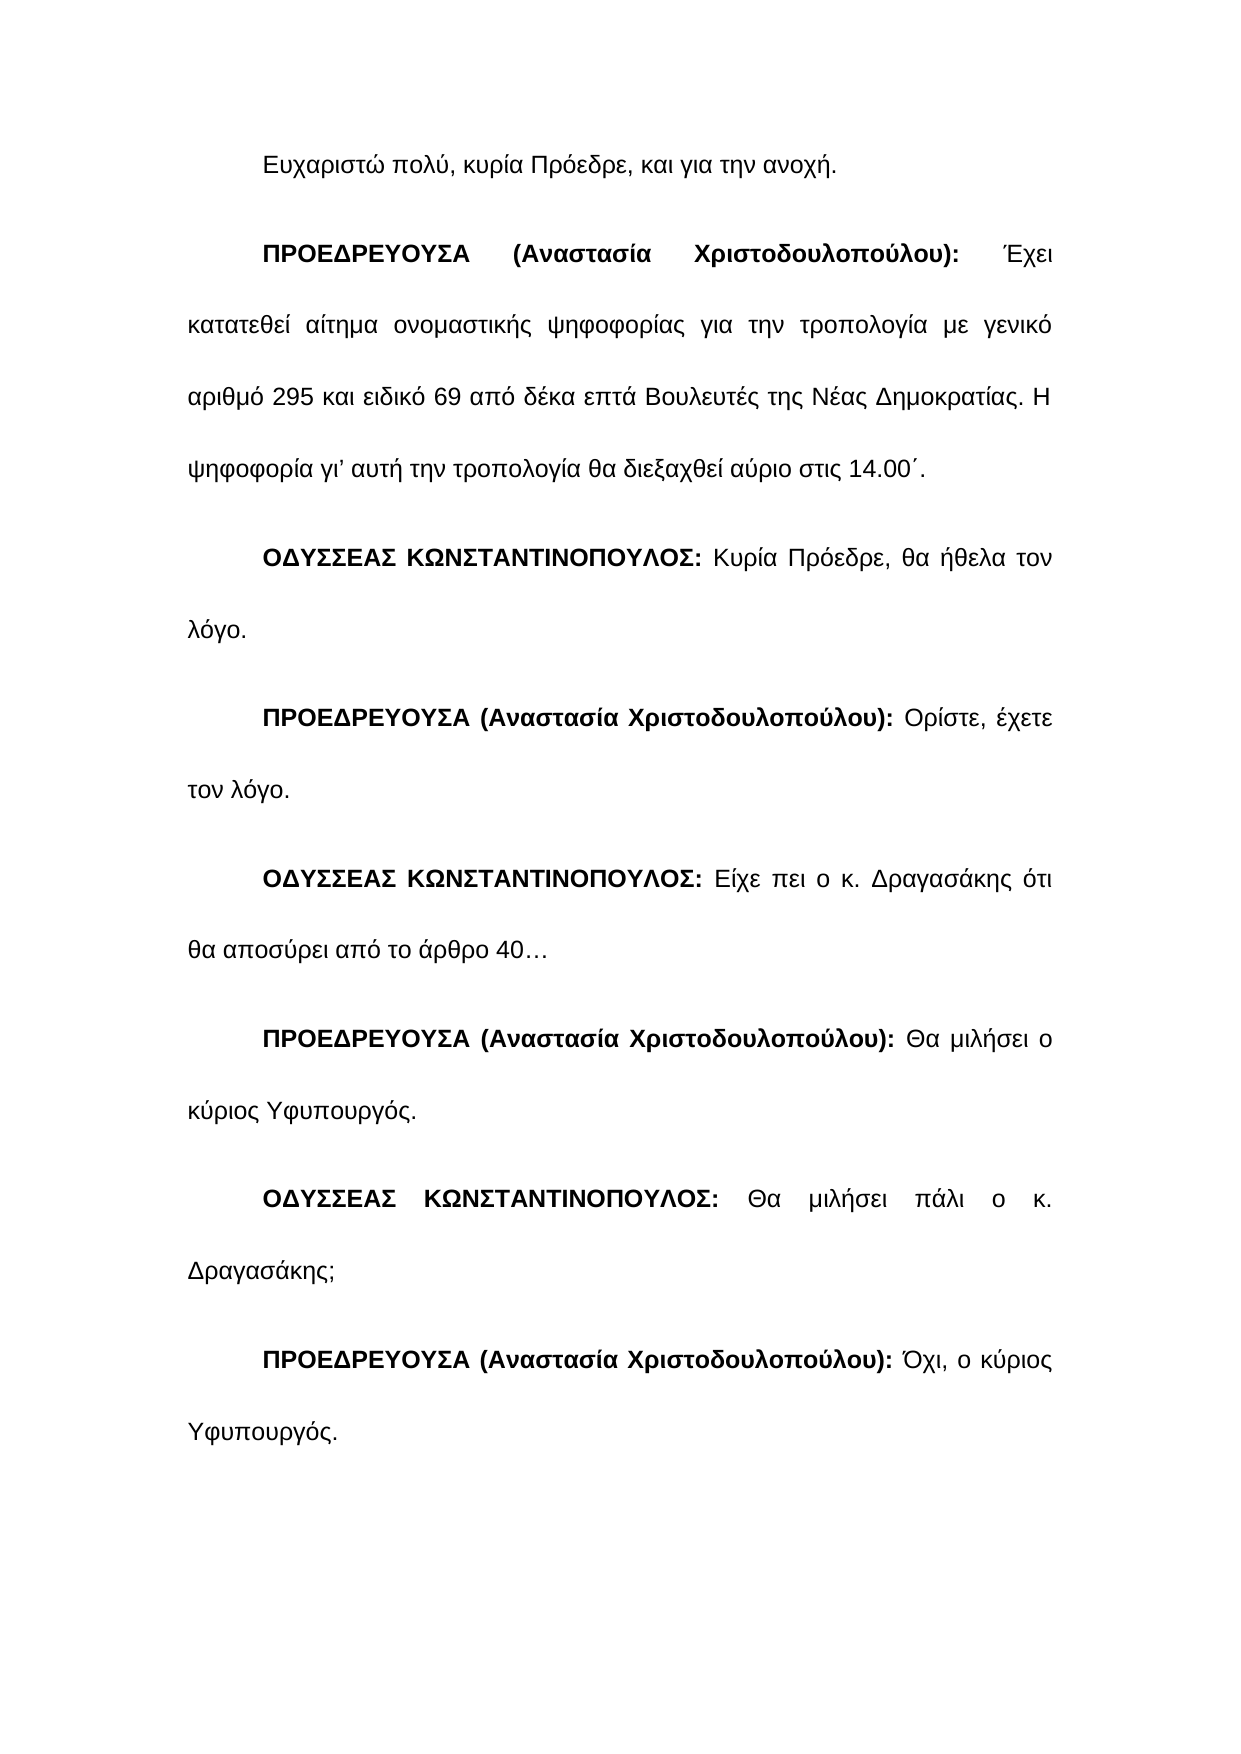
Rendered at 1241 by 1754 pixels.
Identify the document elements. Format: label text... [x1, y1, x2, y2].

text ΠΡΟΕΔΡΕΥΟΥΣΑ (Αναστασία Χριστοδουλοπούλου): Ορίστε, έχετε τον λόγο. [187, 703, 1053, 804]
text Ευχαριστώ πολύ, κυρία Πρόεδρε, και για την ανοχή. [187, 150, 1053, 179]
text ΟΔΥΣΣΕΑΣ ΚΩΝΣΤΑΝΤΙΝΟΠΟΥΛΟΣ: Θα μιλήσει πάλι ο κ. Δραγασάκης; [187, 1184, 1053, 1285]
text ΠΡΟΕΔΡΕΥΟΥΣΑ (Αναστασία Χριστοδουλοπούλου): Όχι, ο κύριος Υφυπουργός. [187, 1345, 1053, 1445]
text ΠΡΟΕΔΡΕΥΟΥΣΑ (Αναστασία Χριστοδουλοπούλου): Έχει κατατεθεί αίτημα ονομαστικής ψηφοφορίας για την τροπολογία με γενικό αριθμό 295 και ειδικό 69 από δέκα επτά Βουλευτές της Νέας Δημοκρατίας. Η ψηφοφορία γι’ αυτή την τροπολογία θα διεξαχθεί αύριο στις 14.00΄. [187, 238, 1053, 483]
text ΟΔΥΣΣΕΑΣ ΚΩΝΣΤΑΝΤΙΝΟΠΟΥΛΟΣ: Κυρία Πρόεδρε, θα ήθελα τον λόγο. [187, 543, 1053, 643]
text ΟΔΥΣΣΕΑΣ ΚΩΝΣΤΑΝΤΙΝΟΠΟΥΛΟΣ: Είχε πει ο κ. Δραγασάκης ότι θα αποσύρει από το άρθρο 40… [187, 863, 1053, 964]
text ΠΡΟΕΔΡΕΥΟΥΣΑ (Αναστασία Χριστοδουλοπούλου): Θα μιλήσει ο κύριος Υφυπουργός. [187, 1024, 1053, 1124]
